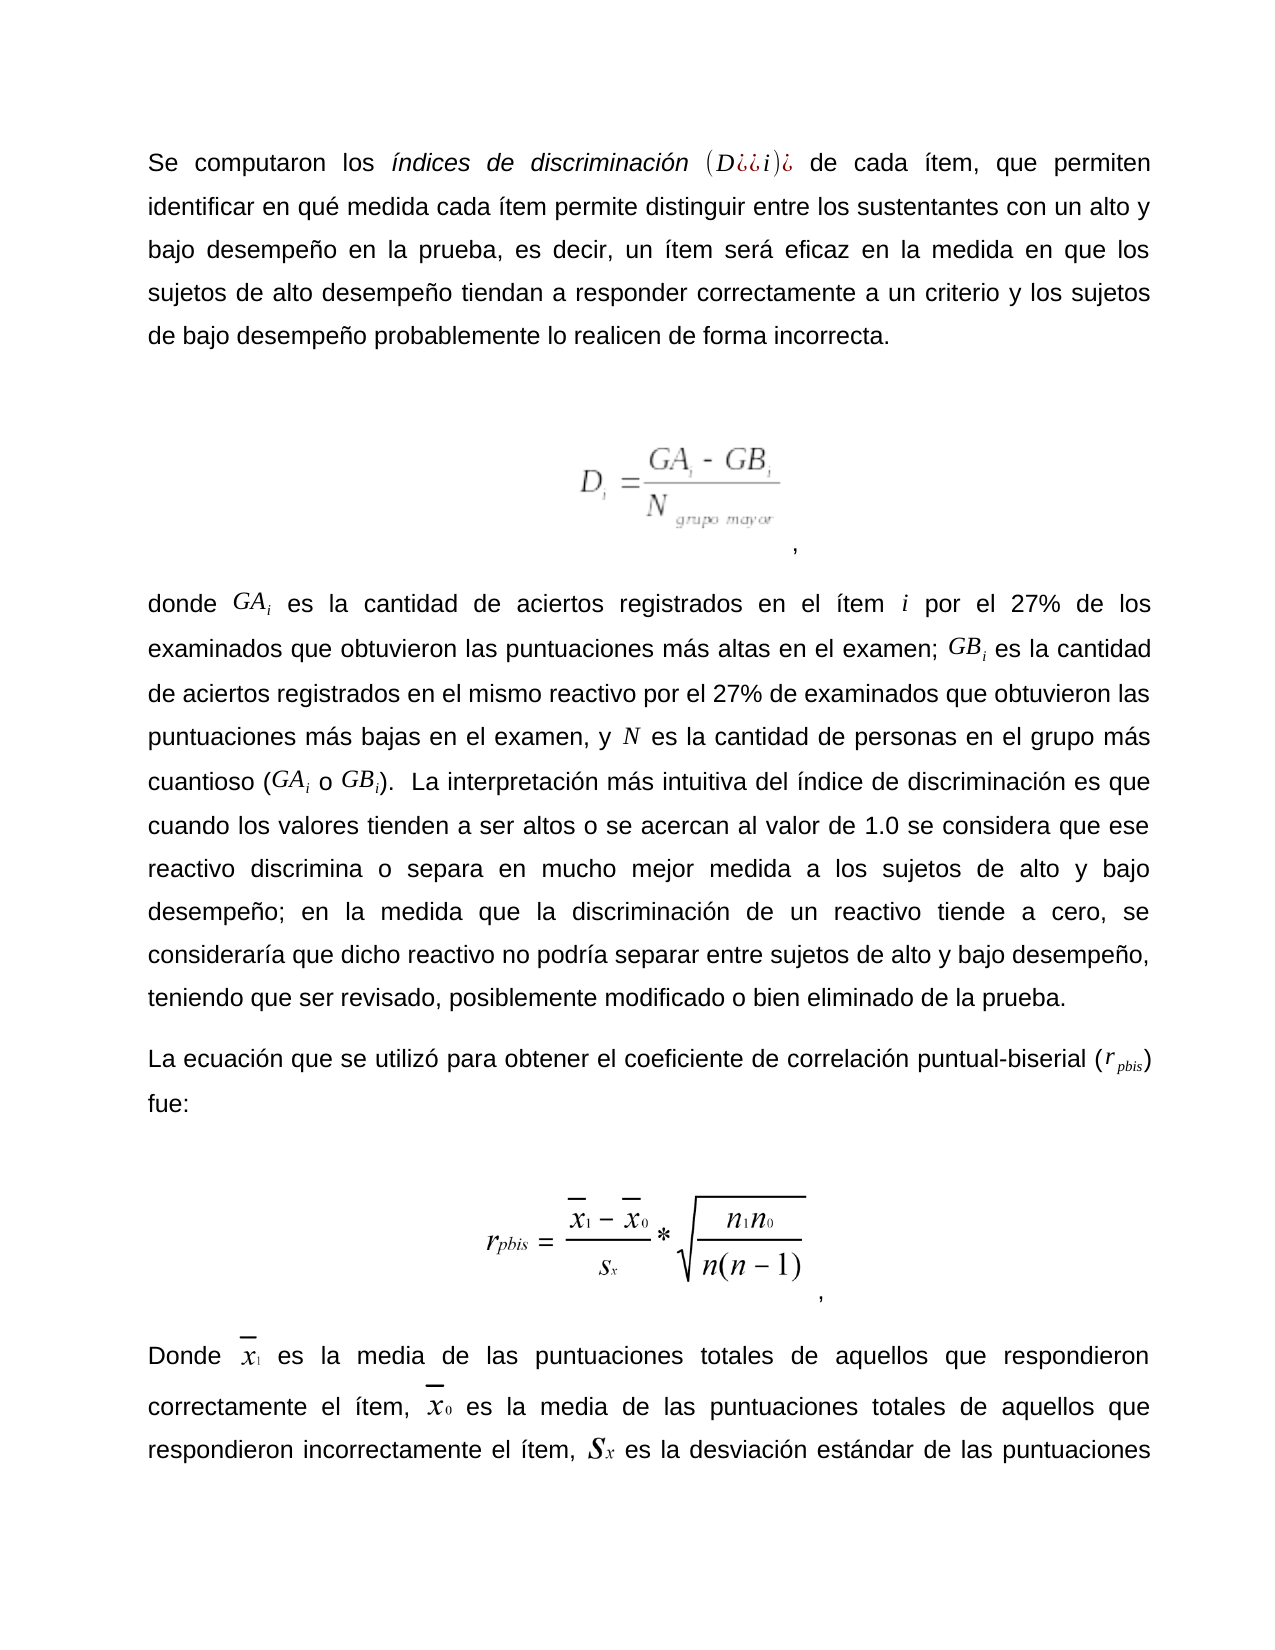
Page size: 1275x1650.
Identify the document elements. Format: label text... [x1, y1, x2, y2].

text Se computaron los índices de discriminación de cada ítem, que permiten identificar en qué medida cada ítem permite distinguir entre los sustentantes con un alto y bajo desempeño en la prueba, es decir, un ítem será eficaz en la medida en que los sujetos de alto desempeño tiendan a responder correctamente a un criterio y los sujetos de bajo desempeño probablemente lo realicen de forma incorrecta. [148, 148, 1152, 350]
picture [424, 1383, 452, 1415]
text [148, 1336, 1152, 1464]
picture [475, 1182, 818, 1300]
text donde es la cantidad de aciertos registrados en el ítem por el 27% de los examinados que obtuvieron las puntuaciones más altas en el examen; es la cantidad de aciertos registrados en el mismo reactivo por el 27% de examinados que obtuvieron las puntuaciones más bajas en el examen, y es la cantidad de personas en el grupo más cuantioso ( o ). La interpretación más intuitiva del índice de discriminación es que cuando los valores tienden a ser altos o se acercan al valor de 1.0 se considera que ese reactivo discrimina o separa en mucho mejor medida a los sujetos de alto y bajo desempeño; en la medida que la discriminación de un reactivo tiende a cero, se consideraría que dicho reactivo no podría separar entre sujetos de alto y bajo desempeño, teniendo que ser revisado, posiblemente modificado o bien eliminado de la prueba. [148, 587, 1152, 1012]
text La ecuación que se utilizó para obtener el coeficiente de correlación puntual-biserial () fue: [148, 1043, 1152, 1118]
picture [586, 1434, 615, 1459]
picture [238, 1336, 261, 1365]
text , [148, 441, 1152, 556]
